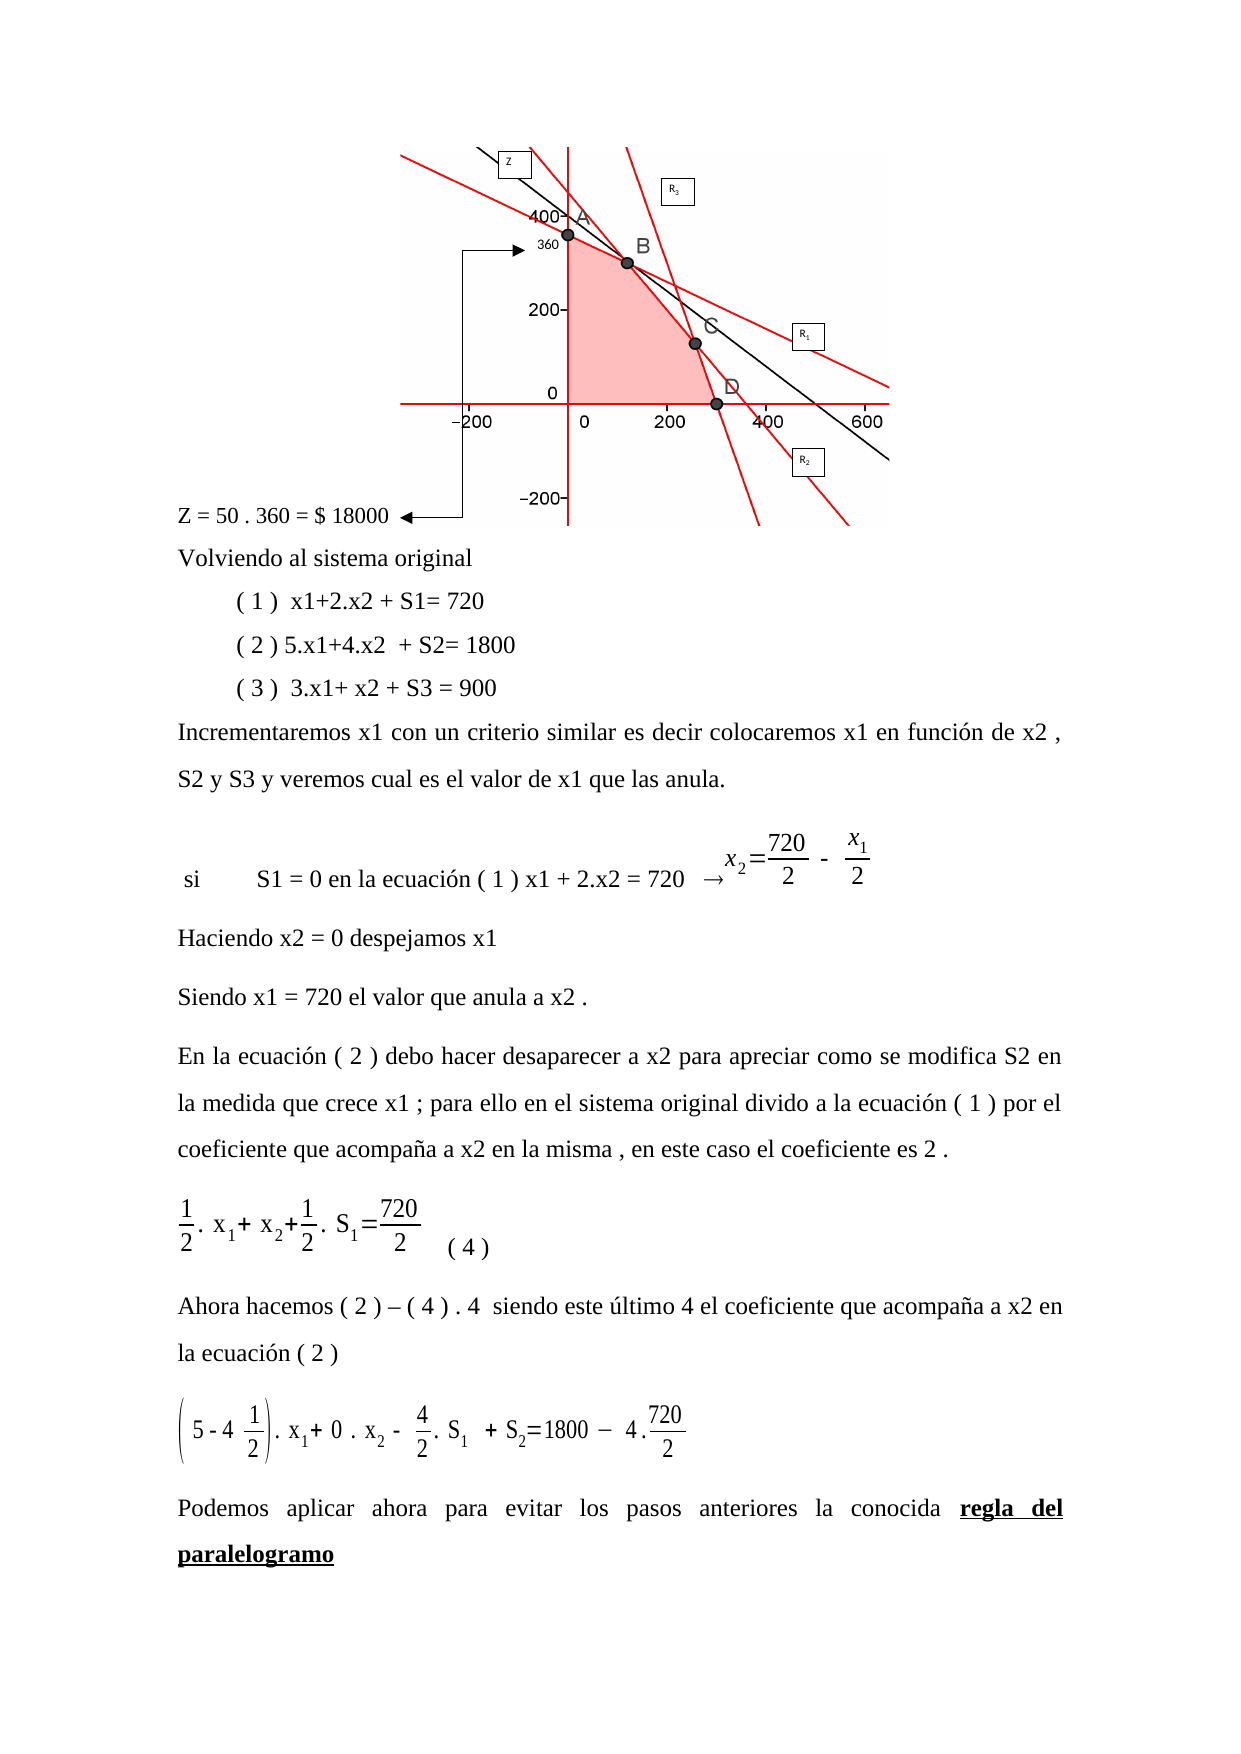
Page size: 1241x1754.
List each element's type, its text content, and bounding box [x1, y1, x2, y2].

text Z = 50 . 360 = $ 18000 [177, 148, 1063, 530]
text Ahora hacemos ( 2 ) – ( 4 ) . 4 siendo este último 4 el coeficiente que acompaña a x2 en la ecuación ( 2 ) [177, 1291, 1063, 1369]
text Incrementaremos x1 con un criterio similar es decir colocaremos x1 en función de x2 , S2 y S3 y veremos cual es el valor de x1 que las anula. [177, 717, 1063, 795]
text si S1 = 0 en la ecuación ( 1 ) x1 + 2.x2 = 720 [177, 823, 1063, 895]
text ( 2 ) 5.x1+4.x2 + S2= 1800 [177, 630, 1063, 661]
text Podemos aplicar ahora para evitar los pasos anteriores la conocida regla del paralelogramo [177, 1493, 1063, 1570]
text ( 3 ) 3.x1+ x2 + S3 = 900 [177, 673, 1063, 704]
text Siendo x1 = 720 el valor que anula a x2 . [177, 982, 1063, 1013]
text Haciendo x2 = 0 despejamos x1 [177, 923, 1063, 954]
text En la ecuación ( 2 ) debo hacer desaparecer a x2 para apreciar como se modifica S2 en la medida que crece x1 ; para ello en el sistema original divido a la ecuación ( 1 ) por el coeficiente que acompaña a x2 en la misma , en este caso el coeficiente es 2 . [177, 1041, 1063, 1166]
text Volviendo al sistema original [177, 543, 1063, 574]
text ( 1 ) x1+2.x2 + S1= 720 [177, 586, 1063, 617]
text ( 4 ) [177, 1194, 1063, 1263]
